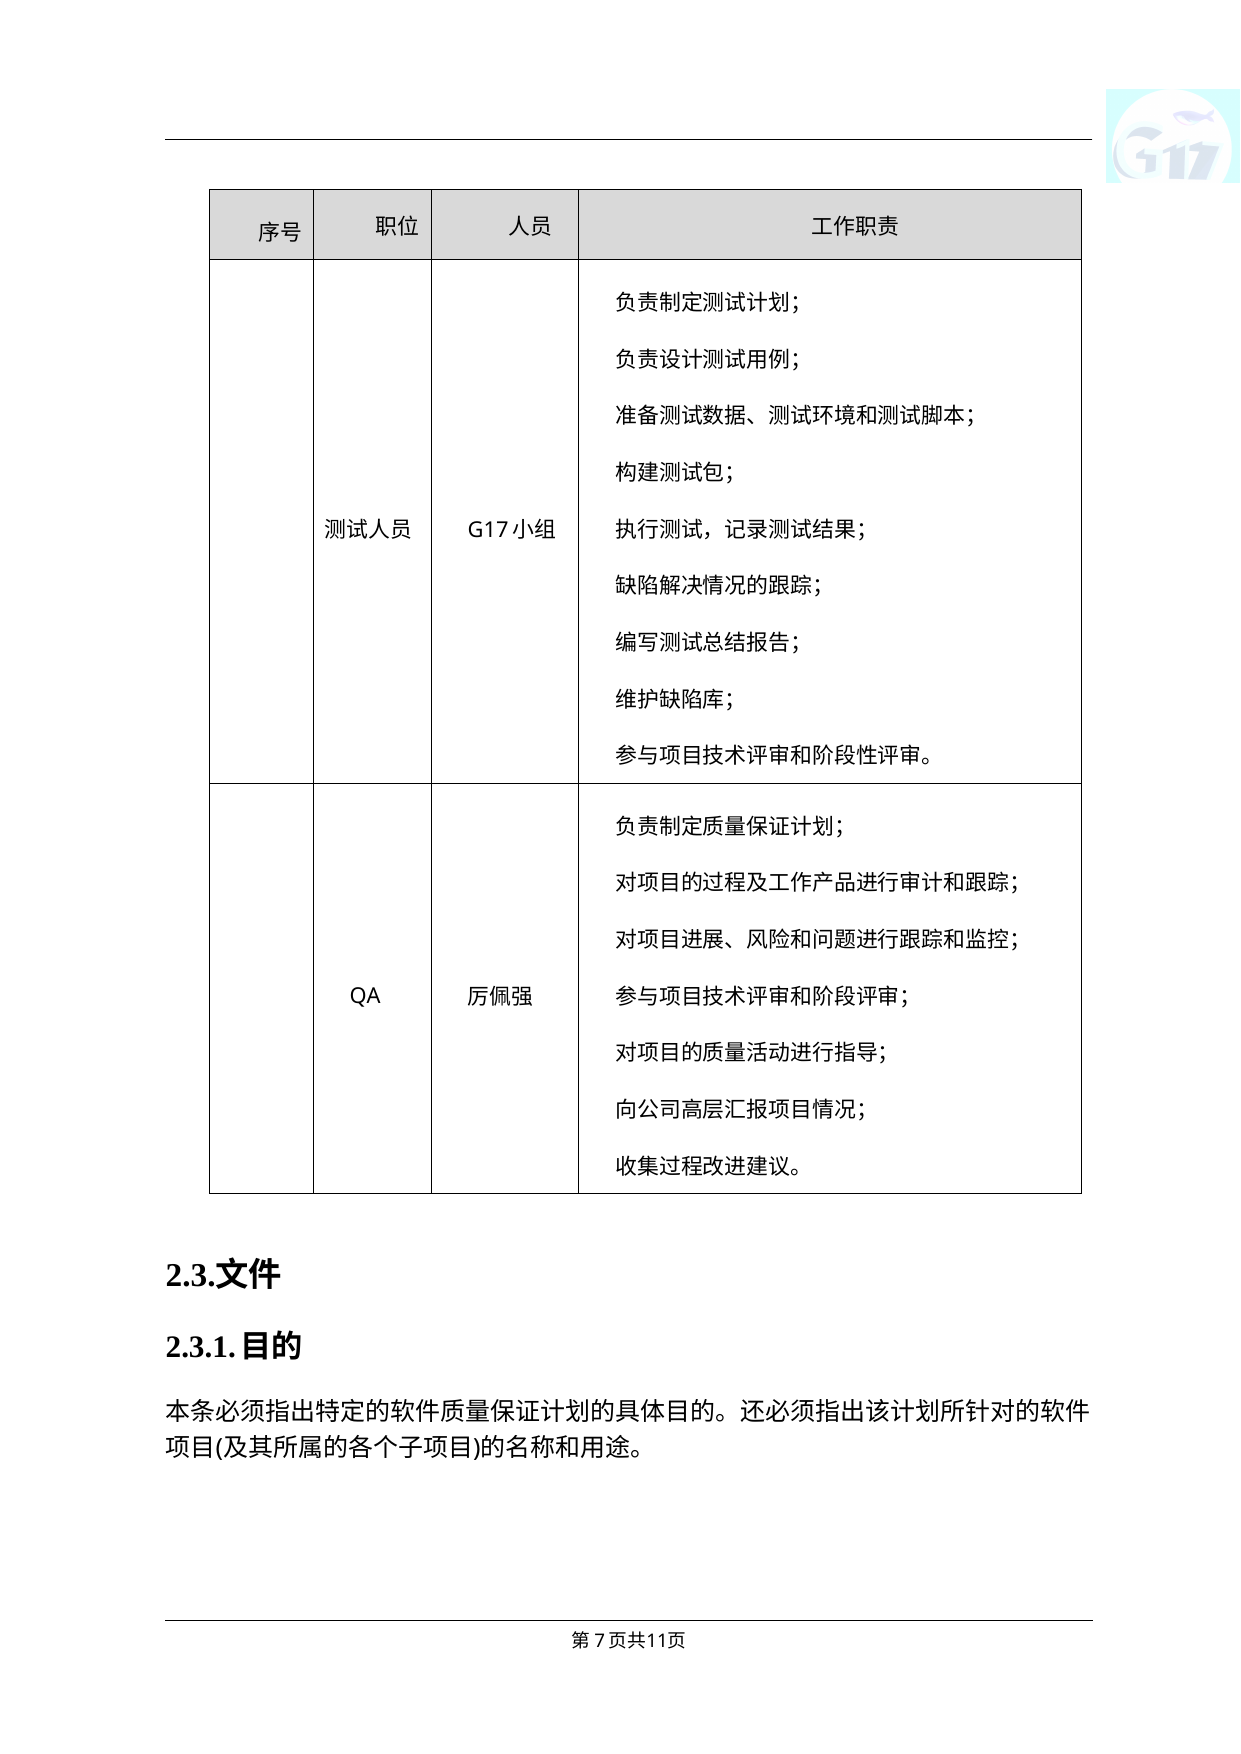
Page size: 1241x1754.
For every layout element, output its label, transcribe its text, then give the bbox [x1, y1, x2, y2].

table_cell G17小组 [432, 260, 578, 783]
table_cell QA [314, 784, 431, 1193]
table_header 人员 [432, 190, 578, 259]
table_cell 测试人员 [314, 260, 431, 783]
table_cell [210, 260, 313, 783]
table_header 工作职责 [579, 190, 1081, 259]
table_cell 负责制定质量保证计划； 对项目的过程及工作产品进行审计和跟踪； 对项目进展、风险和问题进行跟踪和监控； 参与项目技术评审和阶段评审； 对项目的质量活动进行指导； 向公司高层汇报项目情况； 收集过程改进建议。 [579, 784, 1081, 1193]
table_cell 厉佩强 [432, 784, 578, 1193]
table_cell [210, 784, 313, 1193]
subtitle 目的 [165, 1321, 1092, 1366]
subtitle 文件 [165, 1248, 1092, 1296]
table_header 职位 [314, 190, 431, 259]
text 本条必须指出特定的软件质量保证计划的具体目的。还必须指出该计划所针对的软件项目(及其所属的各个子项目)的名称和用途。 [165, 1391, 1092, 1464]
table_cell 负责制定测试计划； 负责设计测试用例； 准备测试数据、测试环境和测试脚本； 构建测试包； 执行测试，记录测试结果； 缺陷解决情况的跟踪； 编写测试总结报告； 维护缺陷库； 参与项目技术评审和阶段性评审。 [579, 260, 1081, 783]
table_header 序号 [210, 190, 313, 259]
